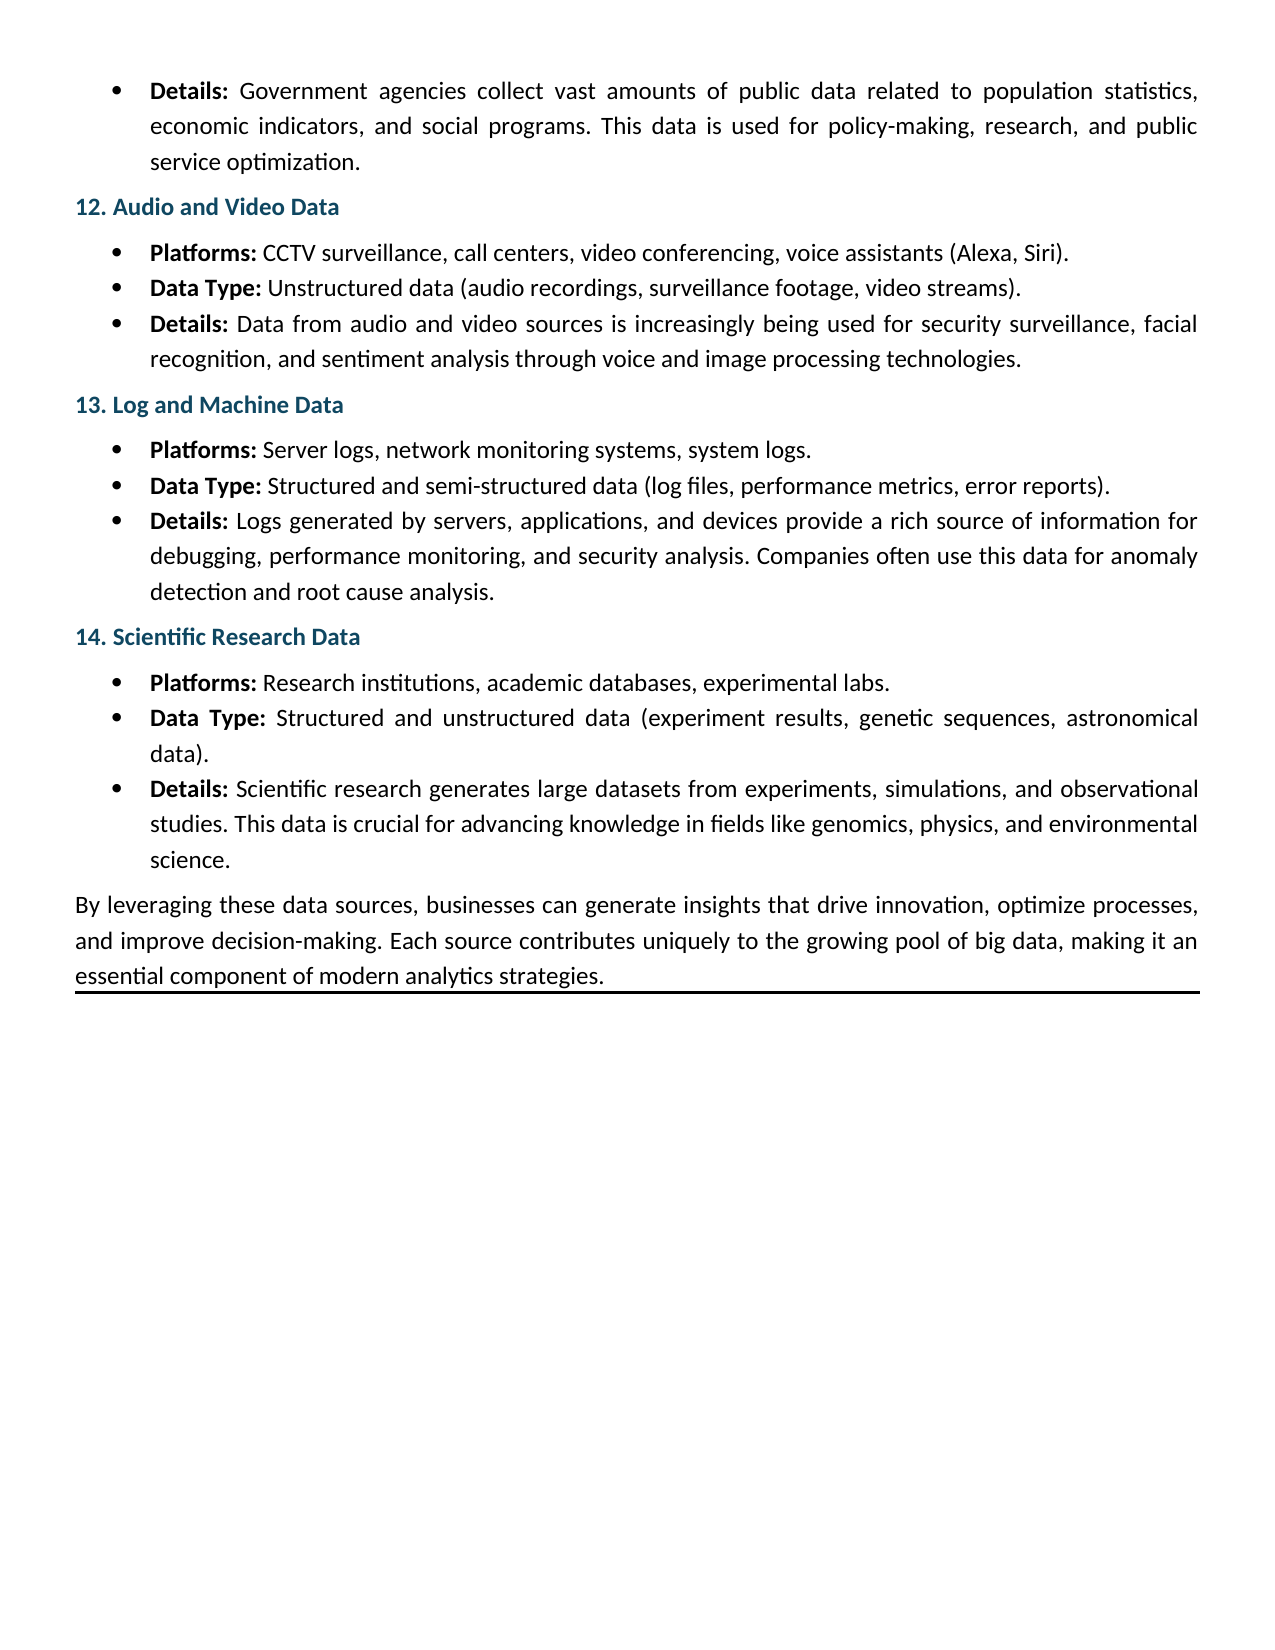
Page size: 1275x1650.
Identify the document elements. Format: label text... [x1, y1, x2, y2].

list Details: Data from audio and video sources is increasingly being used for security surveillance, facial recognition, and sentiment analysis through voice and image processing technologies. [112, 308, 1200, 373]
subtitle 14. Scientific Research Data [75, 621, 1200, 652]
list Data Type: Structured and unstructured data (experiment results, genetic sequences, astronomical data). [112, 702, 1200, 768]
subtitle 12. Audio and Video Data [75, 191, 1200, 222]
list Platforms: CCTV surveillance, call centers, video conferencing, voice assistants (Alexa, Siri). [112, 237, 1200, 268]
list Platforms: Research institutions, academic databases, experimental labs. [112, 667, 1200, 698]
list Platforms: Server logs, network monitoring systems, system logs. [112, 434, 1200, 465]
text By leveraging these data sources, businesses can generate insights that drive innovation, optimize processes, and improve decision-making. Each source contributes uniquely to the growing pool of big data, making it an essential component of modern analytics strategies. [75, 889, 1200, 991]
list Details: Logs generated by servers, applications, and devices provide a rich source of information for debugging, performance monitoring, and security analysis. Companies often use this data for anomaly detection and root cause analysis. [112, 505, 1200, 606]
list Data Type: Structured and semi-structured data (log files, performance metrics, error reports). [112, 470, 1200, 500]
list Details: Government agencies collect vast amounts of public data related to population statistics, economic indicators, and social programs. This data is used for policy-making, research, and public service optimization. [112, 75, 1200, 176]
list Details: Scientific research generates large datasets from experiments, simulations, and observational studies. This data is crucial for advancing knowledge in fields like genomics, physics, and environmental science. [112, 773, 1200, 874]
list Data Type: Unstructured data (audio recordings, surveillance footage, video streams). [112, 272, 1200, 303]
subtitle 13. Log and Machine Data [75, 389, 1200, 419]
